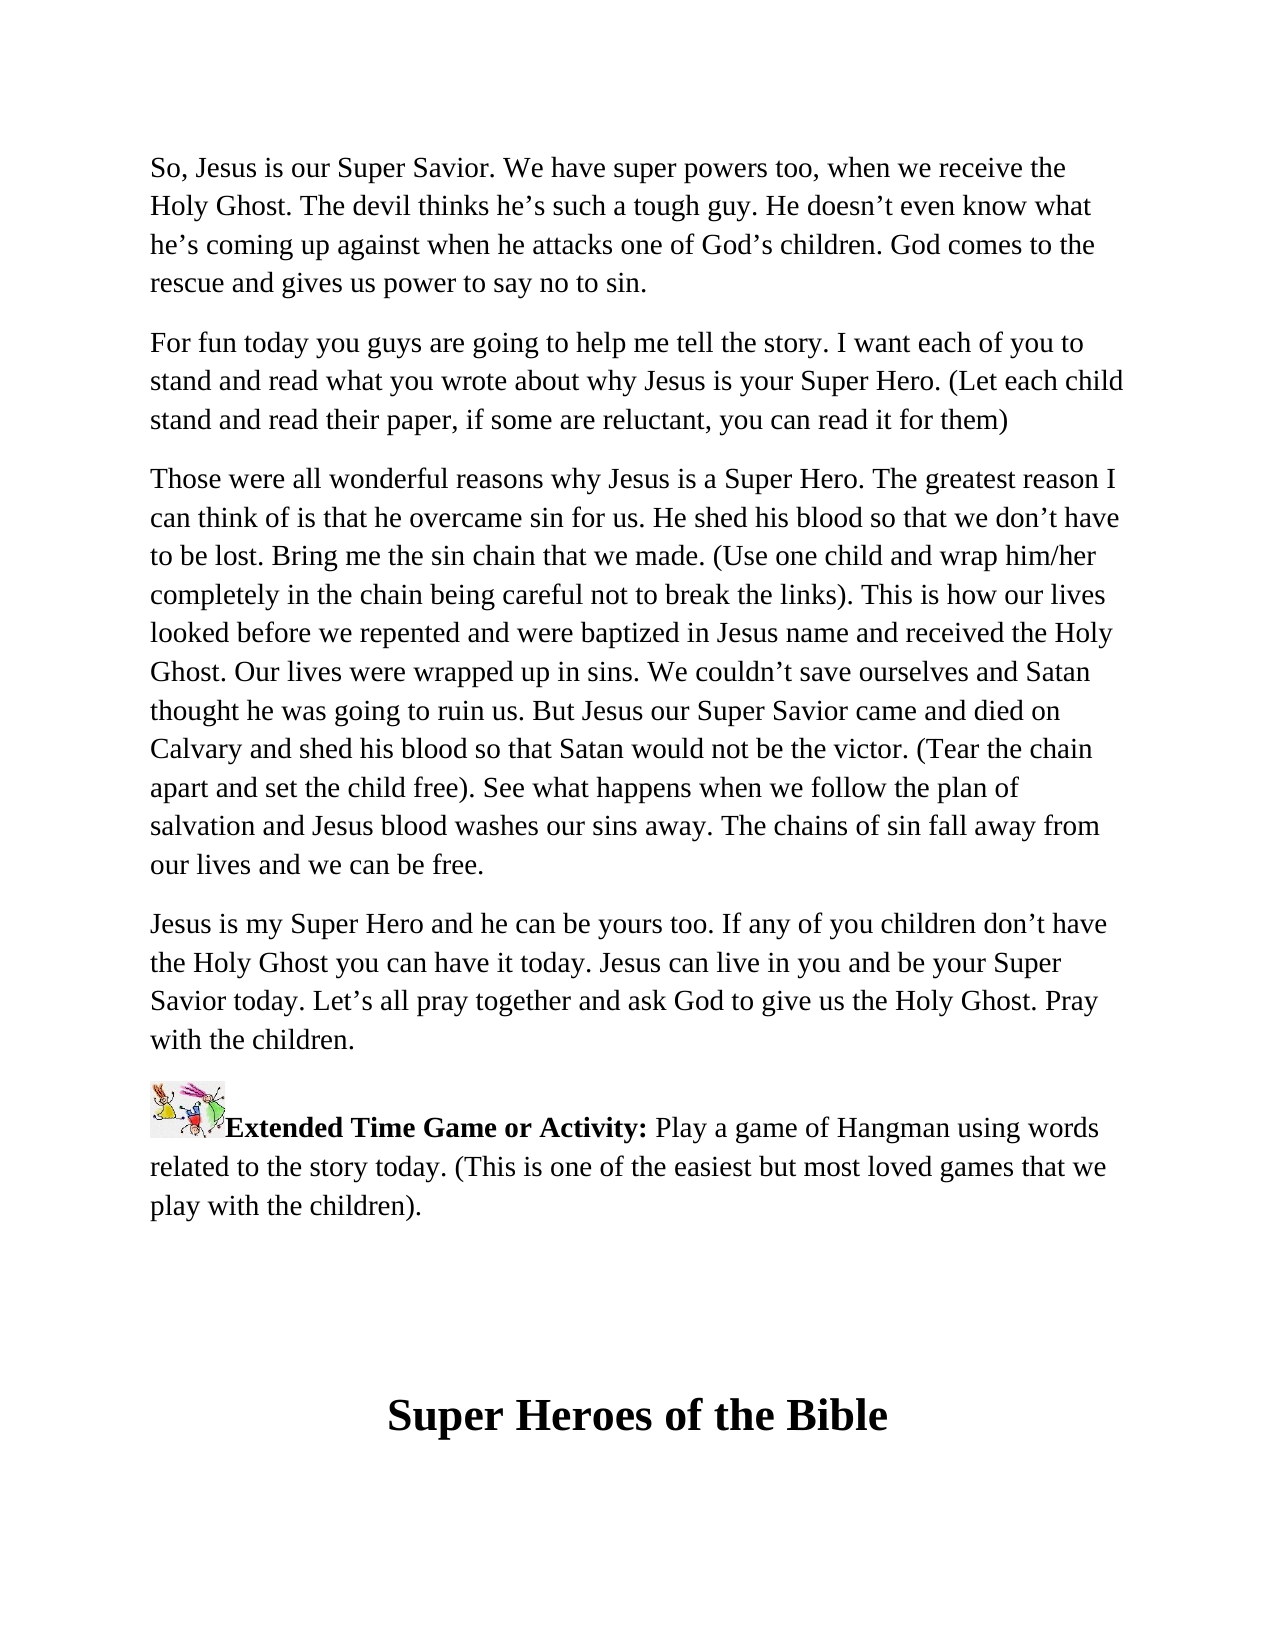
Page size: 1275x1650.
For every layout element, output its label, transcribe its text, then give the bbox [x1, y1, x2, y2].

text Those were all wonderful reasons why Jesus is a Super Hero. The greatest reason I can think of is that he overcame sin for us. He shed his blood so that we don’t have to be lost. Bring me the sin chain that we made. (Use one child and wrap him/her completely in the chain being careful not to break the links). This is how our lives looked before we repented and were baptized in Jesus name and received the Holy Ghost. Our lives were wrapped up in sins. We couldn’t save ourselves and Satan thought he was going to ruin us. But Jesus our Super Savior came and died on Calvary and shed his blood so that Satan would not be the victor. (Tear the chain apart and set the child free). See what happens when we follow the plan of salvation and Jesus blood washes our sins away. The chains of sin fall away from our lives and we can be free. [150, 461, 1125, 880]
text Extended Time Game or Activity: Play a game of Hangman using words related to the story today. (This is one of the easiest but most loved games that we play with the children). [150, 1081, 1125, 1221]
text Super Heroes of the Bible [150, 1388, 1125, 1440]
text So, Jesus is our Super Savior. We have super powers too, when we receive the Holy Ghost. The devil thinks he’s such a tough guy. He doesn’t even know what he’s coming up against when he attacks one of God’s children. God comes to the rescue and gives us power to say no to sin. [150, 150, 1125, 299]
picture [150, 1081, 226, 1138]
text For fun today you guys are going to help me tell the story. I want each of you to stand and read what you wrote about why Jesus is your Super Hero. (Let each child stand and read their paper, if some are reluctant, you can read it for them) [150, 325, 1125, 436]
text Jesus is my Super Hero and he can be yours too. If any of you children don’t have the Holy Ghost you can have it today. Jesus can live in you and be your Super Savior today. Let’s all pray together and ask God to give us the Holy Ghost. Pray with the children. [150, 906, 1125, 1055]
